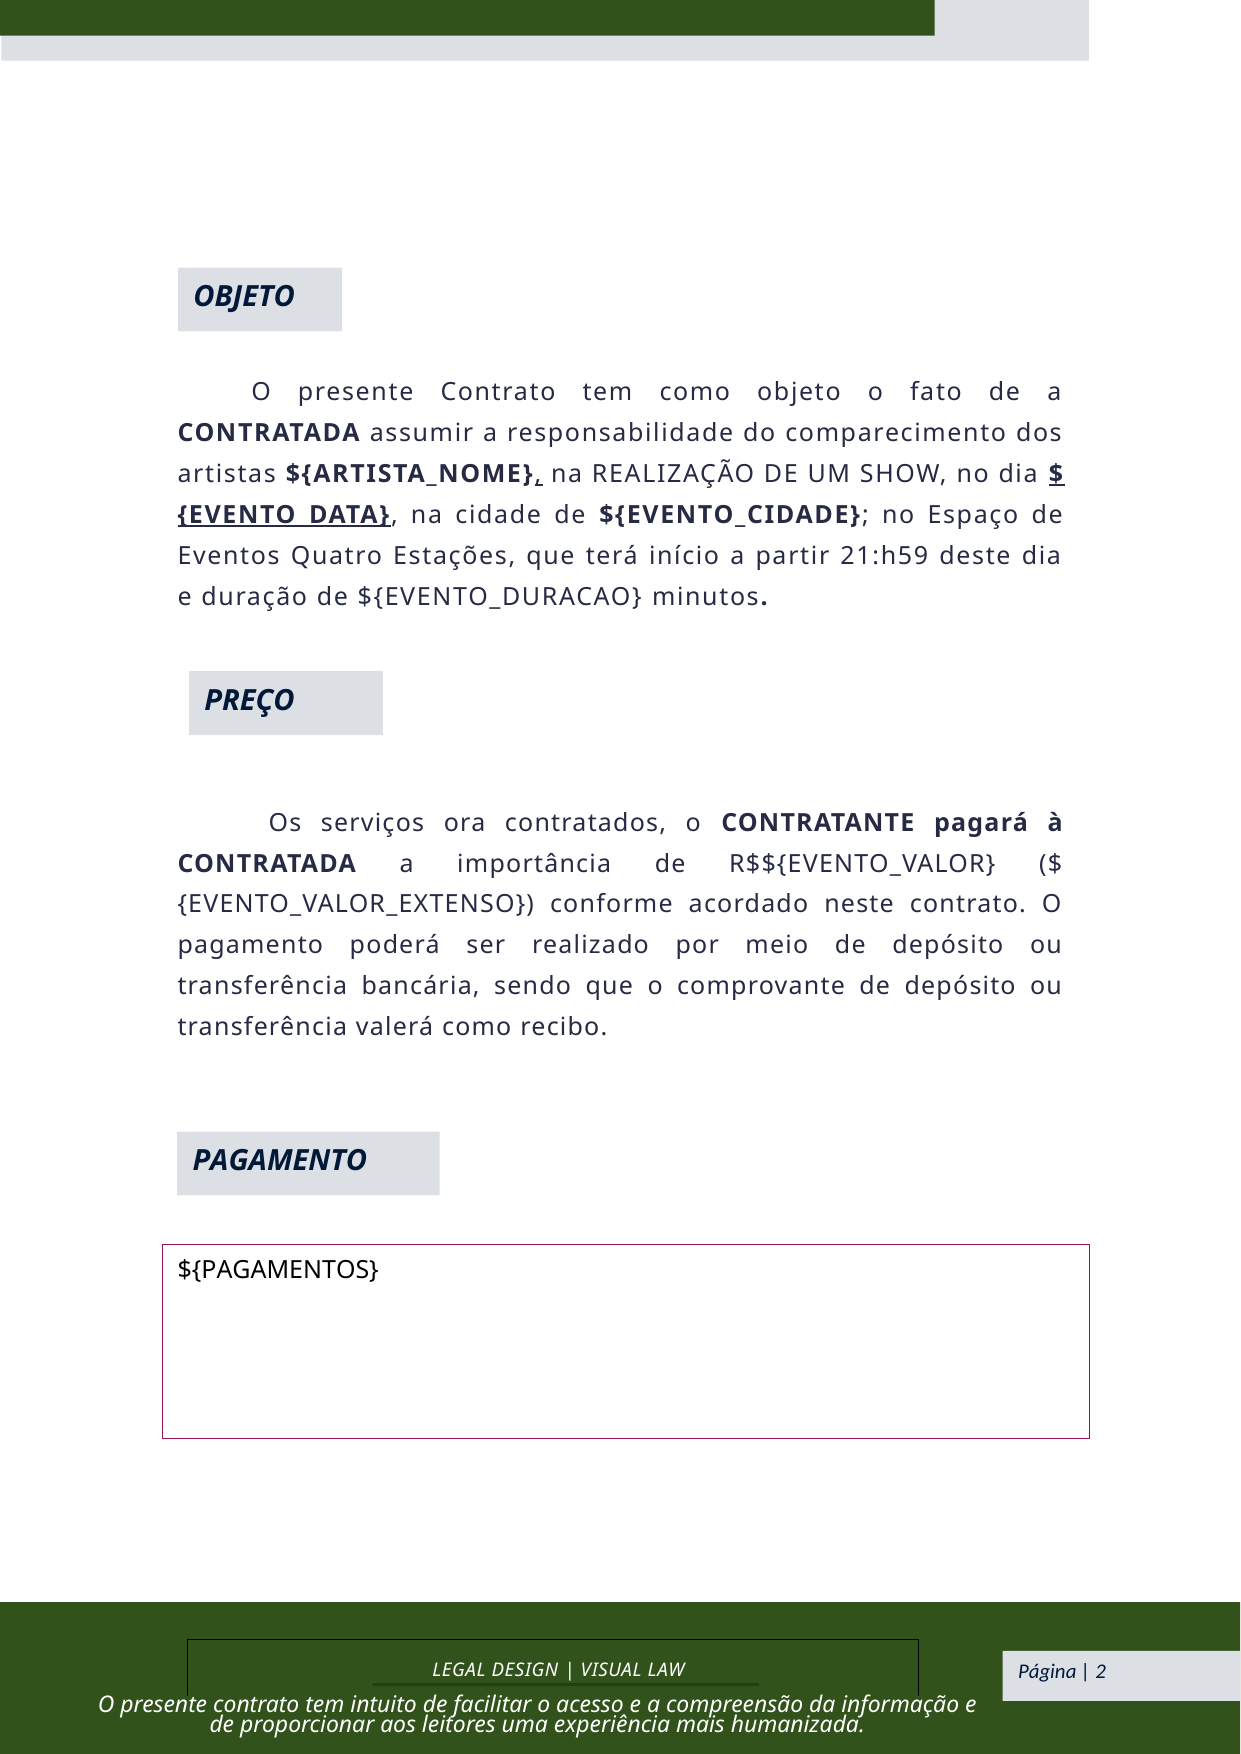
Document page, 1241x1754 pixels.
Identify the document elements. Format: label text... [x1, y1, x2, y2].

text O presente Contrato tem como objeto o fato de a CONTRATADA assumir a responsabilidade do comparecimento dos artistas ${ARTISTA_NOME}, na REALIZAÇÃO DE UM SHOW, no dia ${EVENTO_DATA}, na cidade de ${EVENTO_CIDADE}; no Espaço de Eventos Quatro Estações, que terá início a partir 21:h59 deste dia e duração de ${EVENTO_DURACAO} minutos. [177, 374, 1063, 612]
text Os serviços ora contratados, o CONTRATANTE pagará à CONTRATADA a importância de R$${EVENTO_VALOR} (${EVENTO_VALOR_EXTENSO}) conforme acordado neste contrato. O pagamento poderá ser realizado por meio de depósito ou transferência bancária, sendo que o comprovante de depósito ou transferência valerá como recibo. [177, 804, 1063, 1043]
